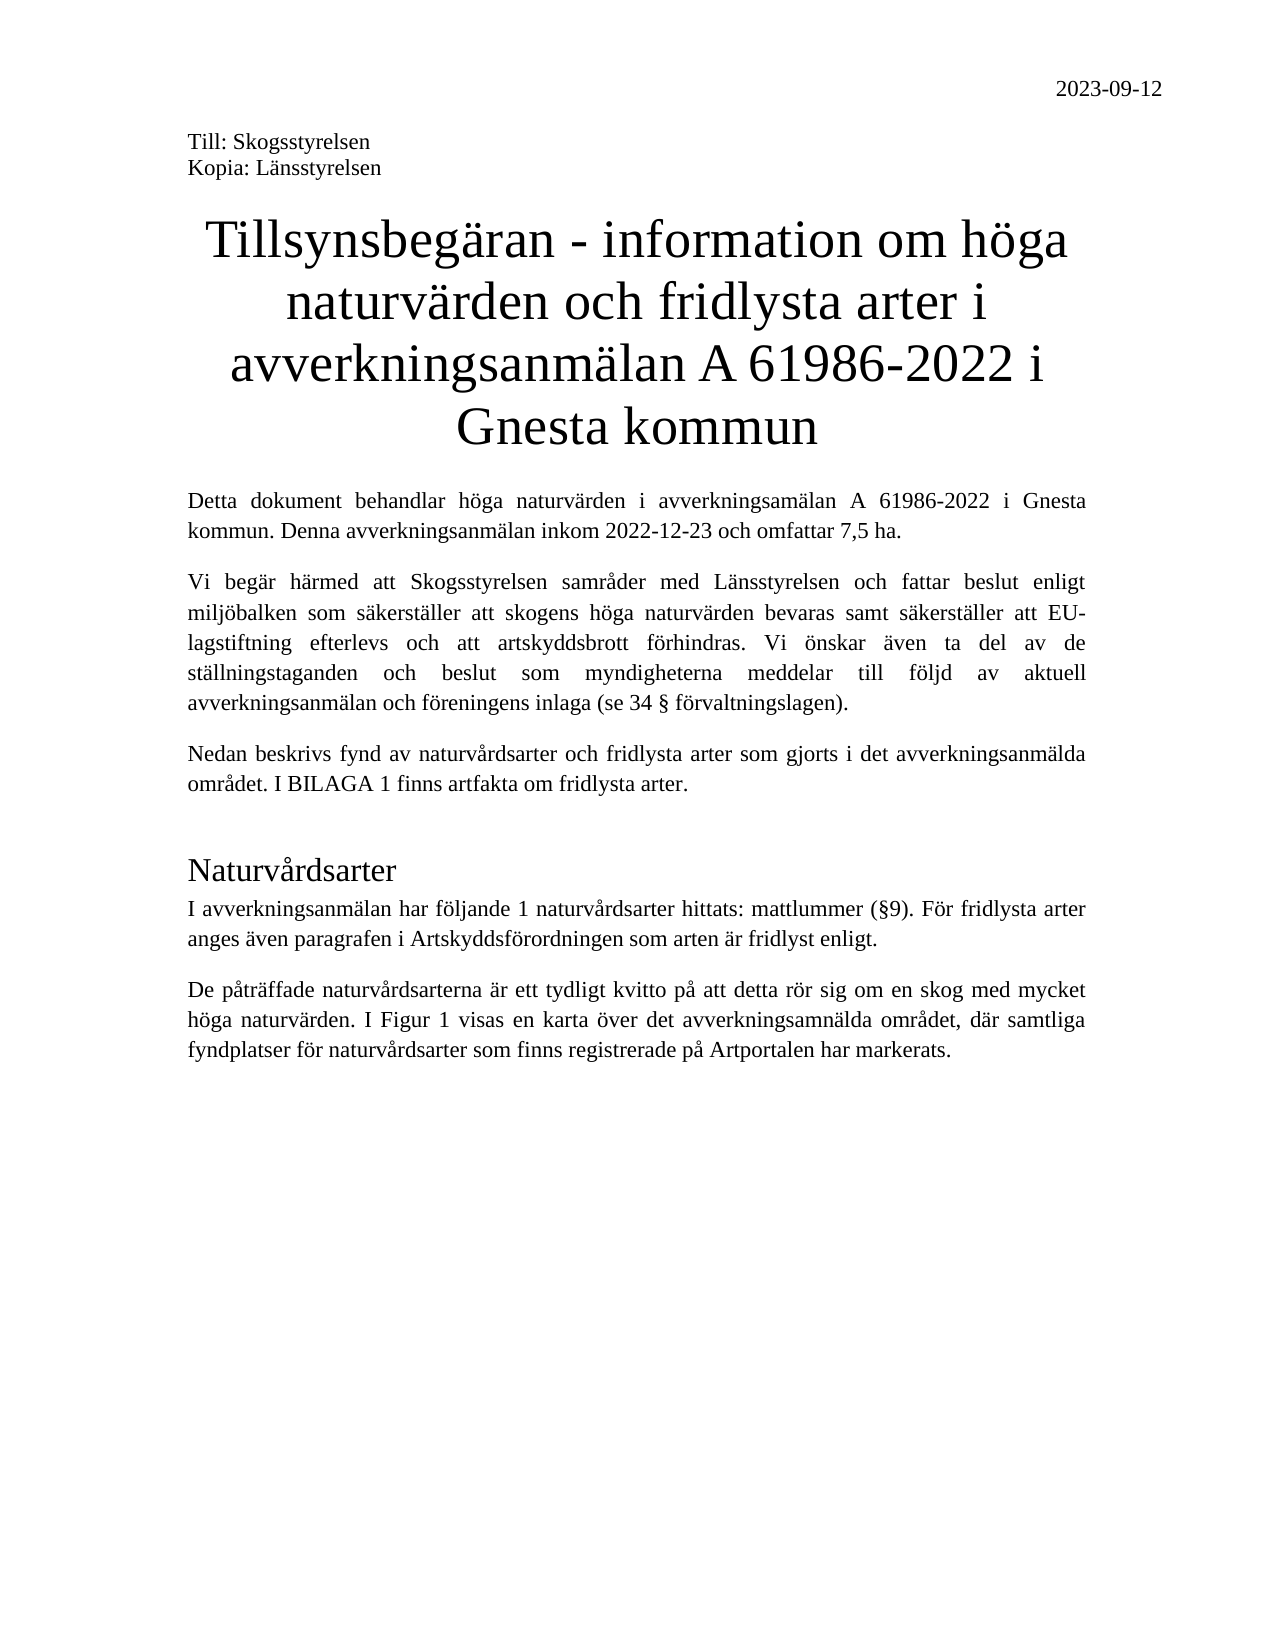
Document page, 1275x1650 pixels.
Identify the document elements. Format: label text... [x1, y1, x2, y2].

text Vi begär härmed att Skogsstyrelsen samråder med Länsstyrelsen och fattar beslut enligt miljöbalken som säkerställer att skogens höga naturvärden bevaras samt säkerställer att EU-lagstiftning efterlevs och att artskyddsbrott förhindras. Vi önskar även ta del av de ställningstaganden och beslut som myndigheterna meddelar till följd av aktuell avverkningsanmälan och föreningens inlaga (se 34 § förvaltningslagen). [187, 568, 1087, 716]
title Tillsynsbegäran - information om höga naturvärden och fridlysta arter i avverkningsanmälan A 61986-2022 i Gnesta kommun [187, 207, 1087, 456]
text I avverkningsanmälan har följande 1 naturvårdsarter hittats: mattlummer (§9). För fridlysta arter anges även paragrafen i Artskyddsförordningen som arten är fridlyst enligt. [187, 895, 1087, 951]
subtitle Naturvårdsarter [187, 851, 1087, 889]
text Nedan beskrivs fynd av naturvårdsarter och fridlysta arter som gjorts i det avverkningsanmälda området. I BILAGA 1 finns artfakta om fridlysta arter. [187, 740, 1087, 797]
text De påträffade naturvårdsarterna är ett tydligt kvitto på att detta rör sig om en skog med mycket höga naturvärden. I Figur 1 visas en karta över det avverkningsamnälda området, där samtliga fyndplatser för naturvårdsarter som finns registrerade på Artportalen har markerats. [187, 976, 1087, 1063]
text Detta dokument behandlar höga naturvärden i avverkningsamälan A 61986-2022 i Gnesta kommun. Denna avverkningsanmälan inkom 2022-12-23 och omfattar 7,5 ha. [187, 487, 1087, 544]
